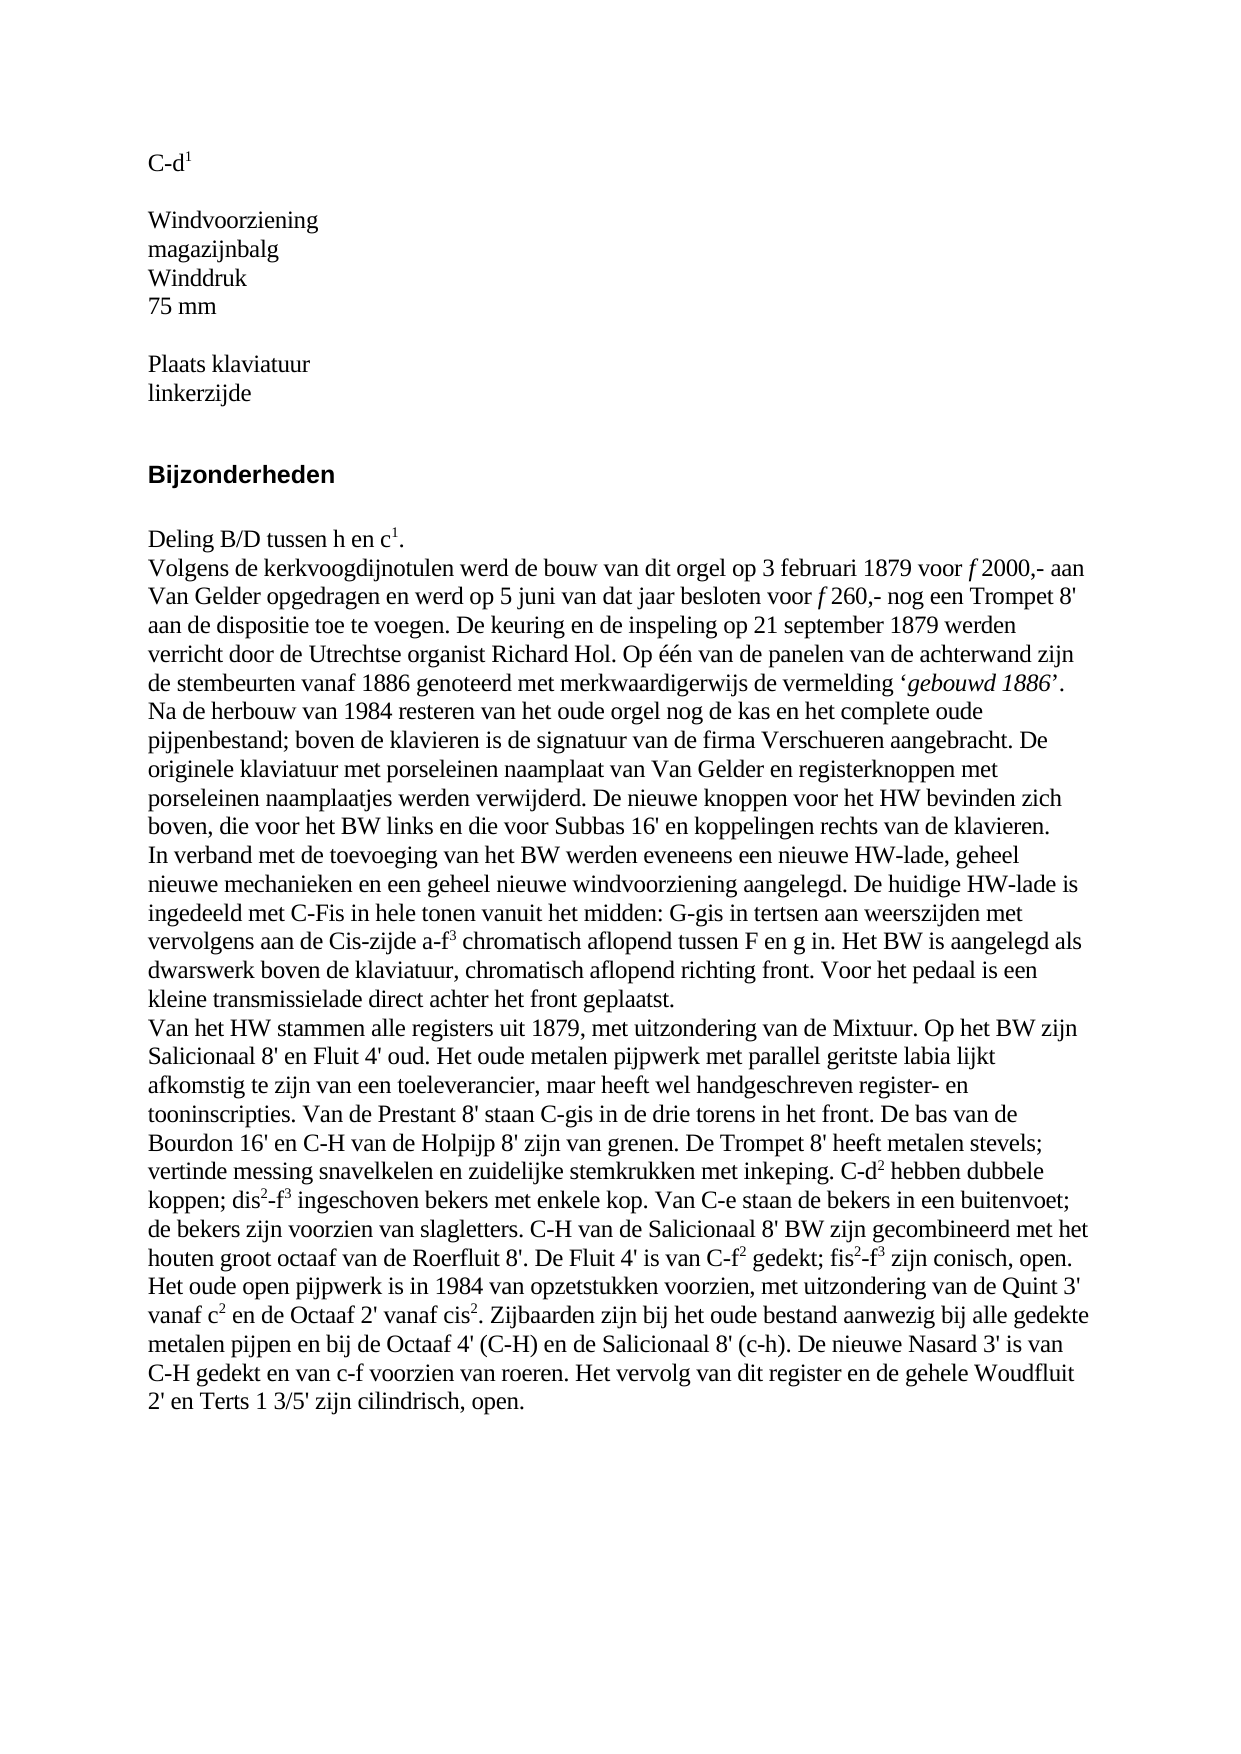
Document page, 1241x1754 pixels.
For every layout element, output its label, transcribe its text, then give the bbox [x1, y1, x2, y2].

text Winddruk [148, 263, 1093, 291]
text Deling B/D tussen h en c1. [148, 524, 1093, 553]
text magazijnbalg [148, 234, 1093, 263]
text 75 mm [148, 291, 1093, 320]
subtitle Bijzonderheden [148, 460, 1093, 489]
text Van het HW stammen alle registers uit 1879, met uitzondering van de Mixtuur. Op het BW zijn Salicionaal 8' en Fluit 4' oud. Het oude metalen pijpwerk met parallel geritste labia lijkt afkomstig te zijn van een toeleverancier, maar heeft wel handgeschreven register- en tooninscripties. Van de Prestant 8' staan C-gis in de drie torens in het front. De bas van de Bourdon 16' en C-H van de Holpijp 8' zijn van grenen. De Trompet 8' heeft metalen stevels; vertinde messing snavelkelen en zuidelijke stemkrukken met inkeping. C-d2 hebben dubbele koppen; dis2-f3 ingeschoven bekers met enkele kop. Van C-e staan de bekers in een buitenvoet; de bekers zijn voorzien van slagletters. C-H van de Salicionaal 8' BW zijn gecombineerd met het houten groot octaaf van de Roerfluit 8'. De Fluit 4' is van C-f2 gedekt; fis2-f3 zijn conisch, open. Het oude open pijpwerk is in 1984 van opzetstukken voorzien, met uitzondering van de Quint 3' vanaf c2 en de Octaaf 2' vanaf cis2. Zijbaarden zijn bij het oude bestand aanwezig bij alle gedekte metalen pijpen en bij de Octaaf 4' (C-H) en de Salicionaal 8' (c-h). De nieuwe Nasard 3' is van C-H gedekt en van c-f voorzien van roeren. Het vervolg van dit register en de gehele Woudfluit 2' en Terts 1 3/5' zijn cilindrisch, open. [148, 1013, 1093, 1415]
text C-d1 [148, 148, 1093, 176]
text Plaats klaviatuur [148, 349, 1093, 378]
text In verband met de toevoeging van het BW werden eveneens een nieuwe HW-lade, geheel nieuwe mechanieken en een geheel nieuwe windvoorziening aangelegd. De huidige HW-lade is ingedeeld met C-Fis in hele tonen vanuit het midden: G-gis in tertsen aan weerszijden met vervolgens aan de Cis-zijde a-f3 chromatisch aflopend tussen F en g in. Het BW is aangelegd als dwarswerk boven de klaviatuur, chromatisch aflopend richting front. Voor het pedaal is een kleine transmissielade direct achter het front geplaatst. [148, 840, 1093, 1013]
text Windvoorziening [148, 205, 1093, 234]
text Volgens de kerkvoogdijnotulen werd de bouw van dit orgel op 3 februari 1879 voor f 2000,- aan Van Gelder opgedragen en werd op 5 juni van dat jaar besloten voor f 260,- nog een Trompet 8' aan de dispositie toe te voegen. De keuring en de inspeling op 21 september 1879 werden verricht door de Utrechtse organist Richard Hol. Op één van de panelen van de achterwand zijn de stembeurten vanaf 1886 genoteerd met merkwaardigerwijs de vermelding ‘gebouwd 1886’. [148, 553, 1093, 696]
text Na de herbouw van 1984 resteren van het oude orgel nog de kas en het complete oude pijpenbestand; boven de klavieren is de signatuur van de firma Verschueren aangebracht. De originele klaviatuur met porseleinen naamplaat van Van Gelder en registerknoppen met porseleinen naamplaatjes werden verwijderd. De nieuwe knoppen voor het HW bevinden zich boven, die voor het BW links en die voor Subbas 16' en koppelingen rechts van de klavieren. [148, 696, 1093, 840]
text linkerzijde [148, 378, 1093, 406]
